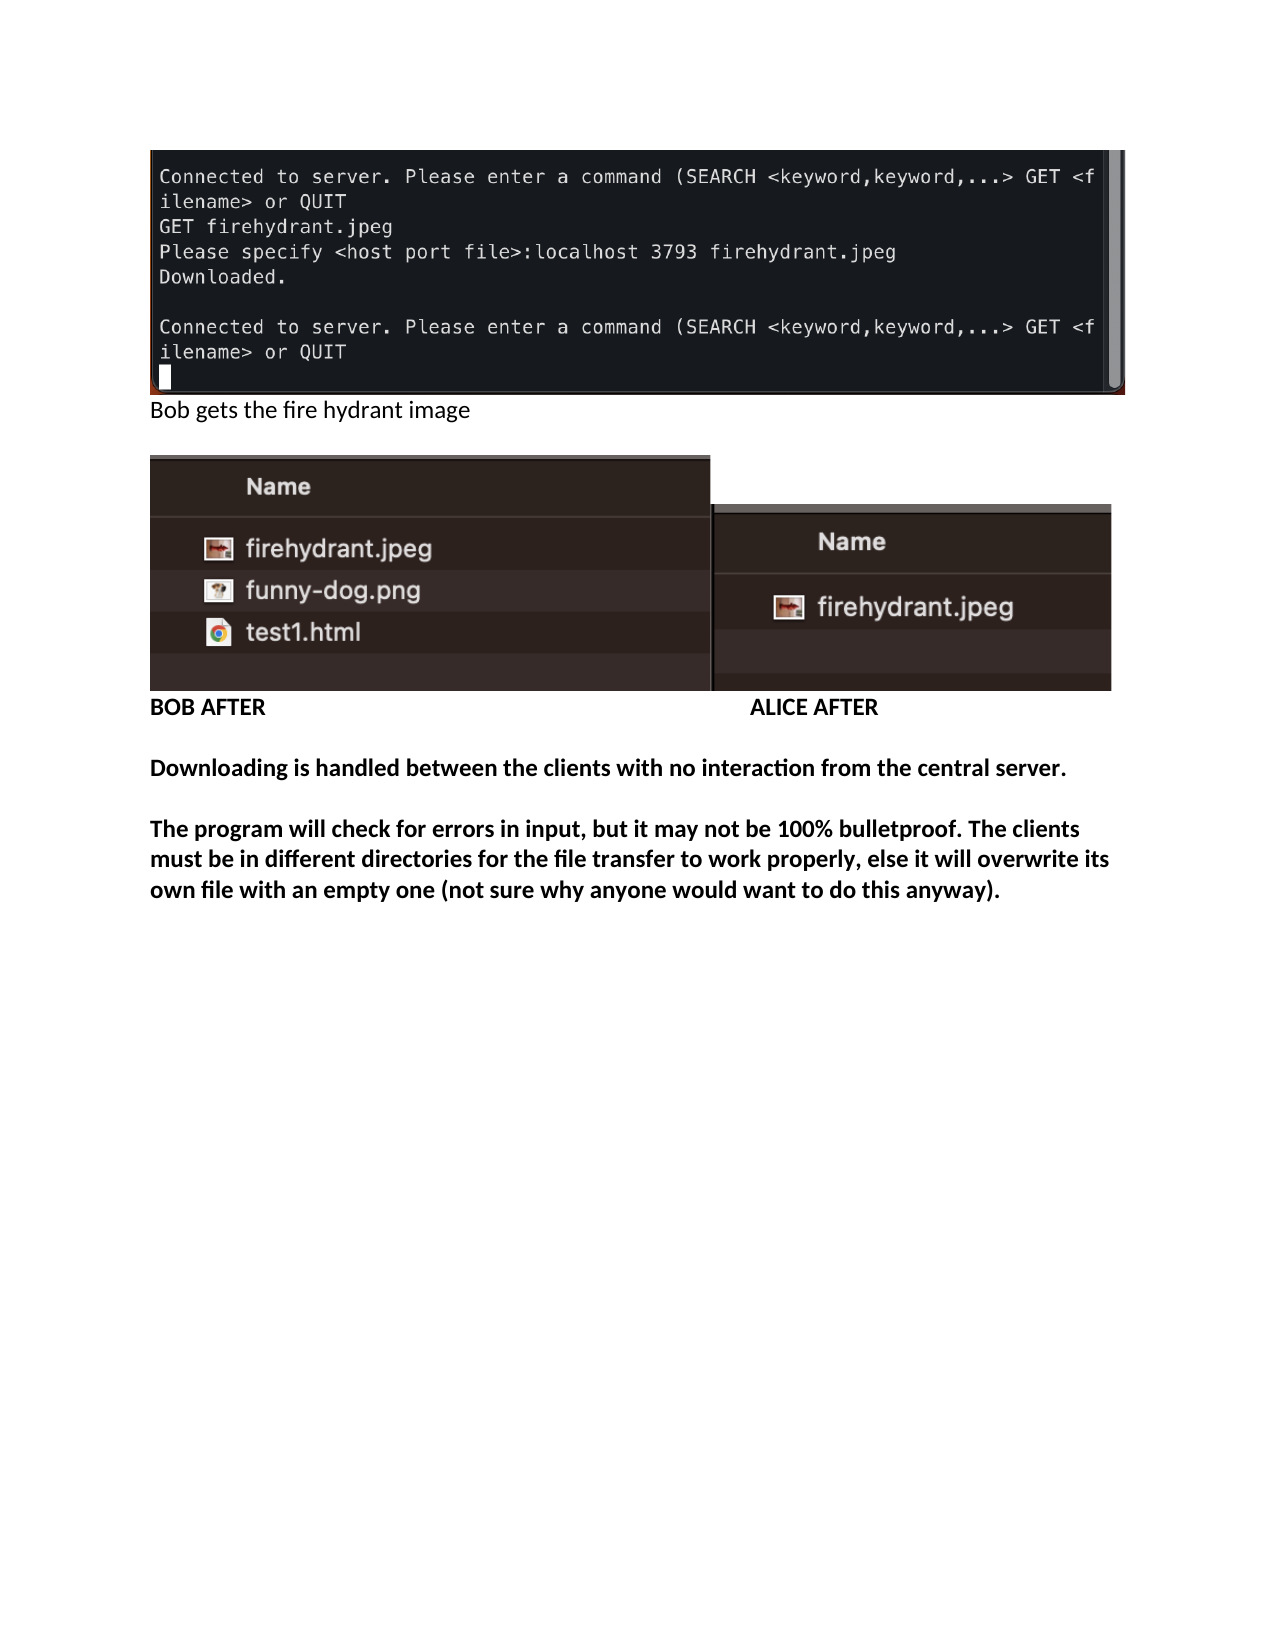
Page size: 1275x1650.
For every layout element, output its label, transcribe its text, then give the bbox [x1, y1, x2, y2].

picture [150, 455, 1112, 691]
text Bob gets the fire hydrant image [150, 395, 1125, 425]
text Downloading is handled between the clients with no interaction from the central server. [150, 752, 1125, 782]
text The program will check for errors in input, but it may not be 100% bulletproof. The clients must be in different directories for the file transfer to work properly, else it will overwrite its own file with an empty one (not sure why anyone would want to do this anyway). [150, 813, 1125, 904]
picture [150, 150, 1125, 395]
text BOB AFTER ALICE AFTER [150, 691, 1125, 721]
